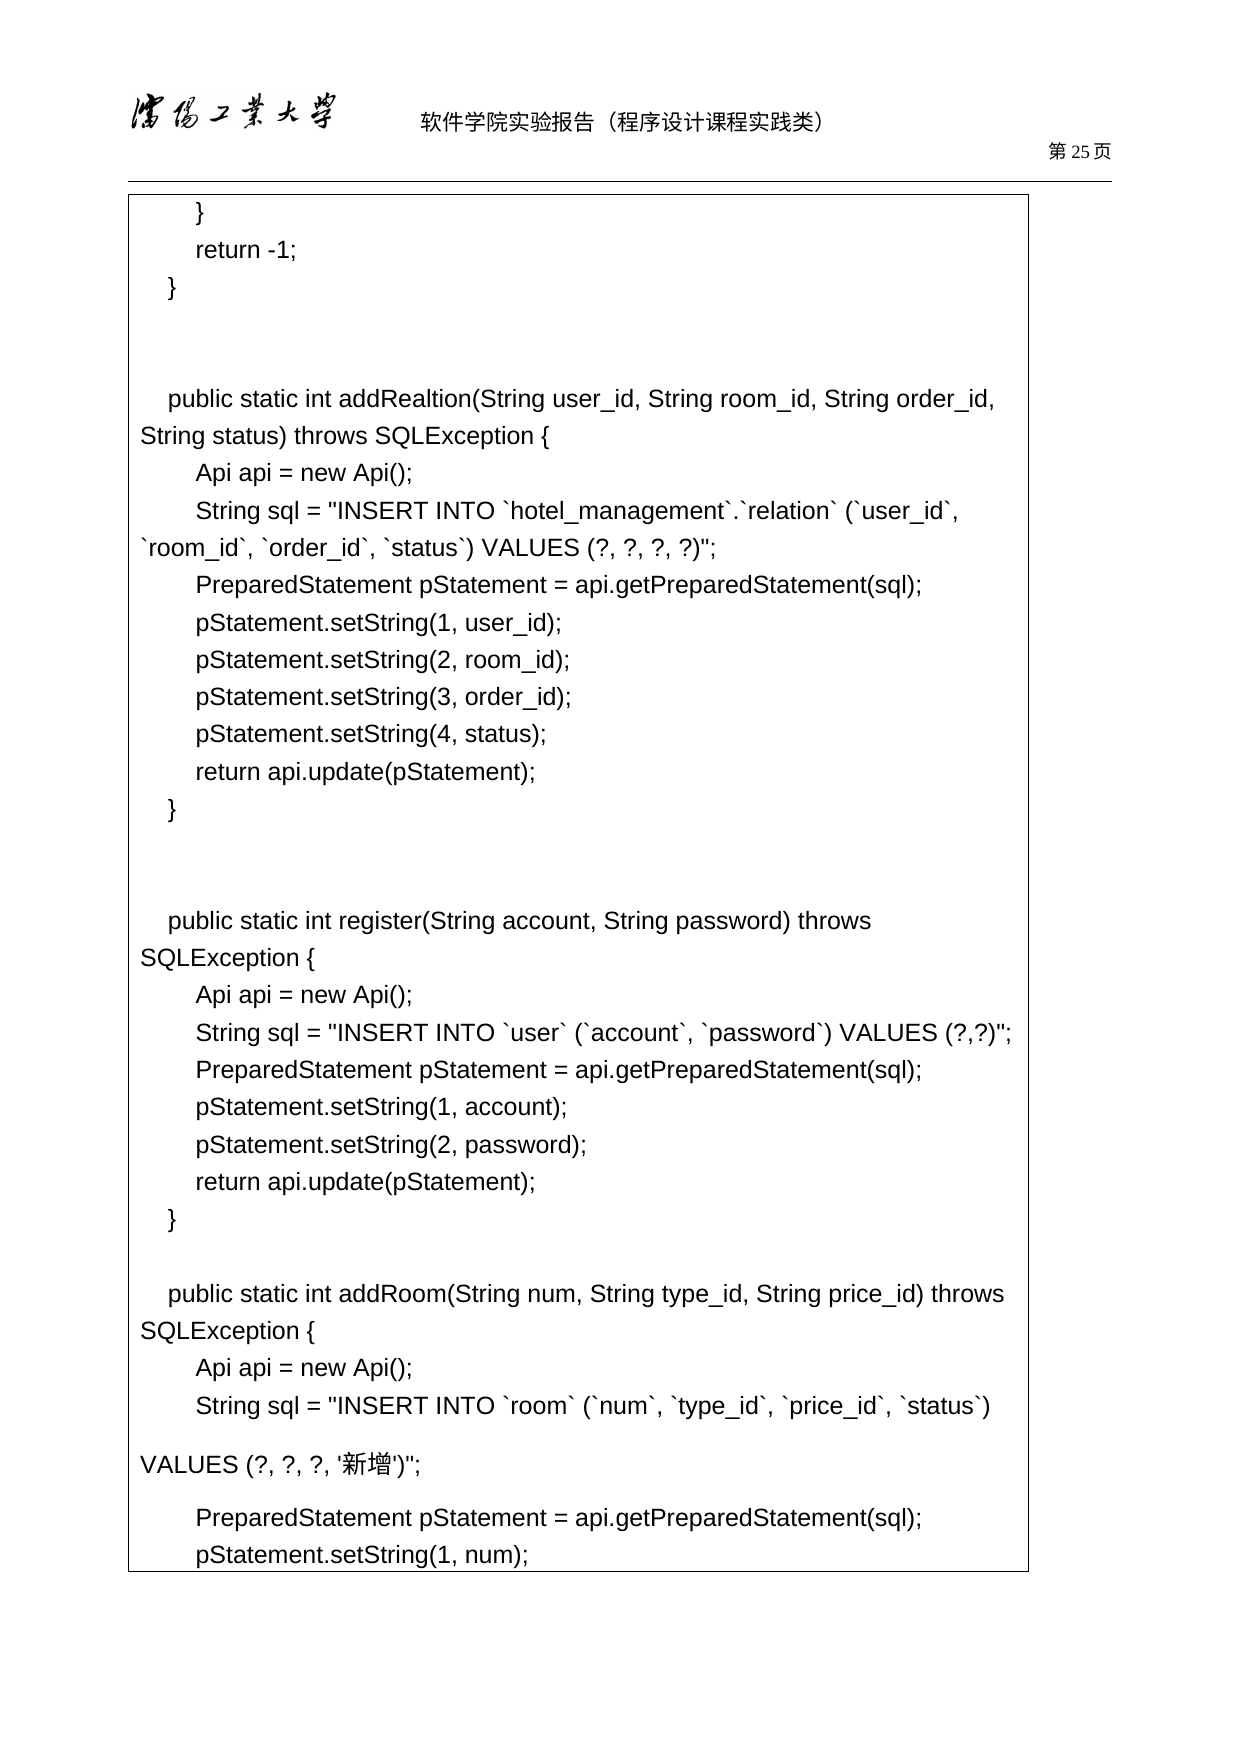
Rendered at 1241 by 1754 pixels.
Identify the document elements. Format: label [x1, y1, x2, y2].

table_cell [129, 195, 1028, 1571]
picture [128, 88, 339, 131]
